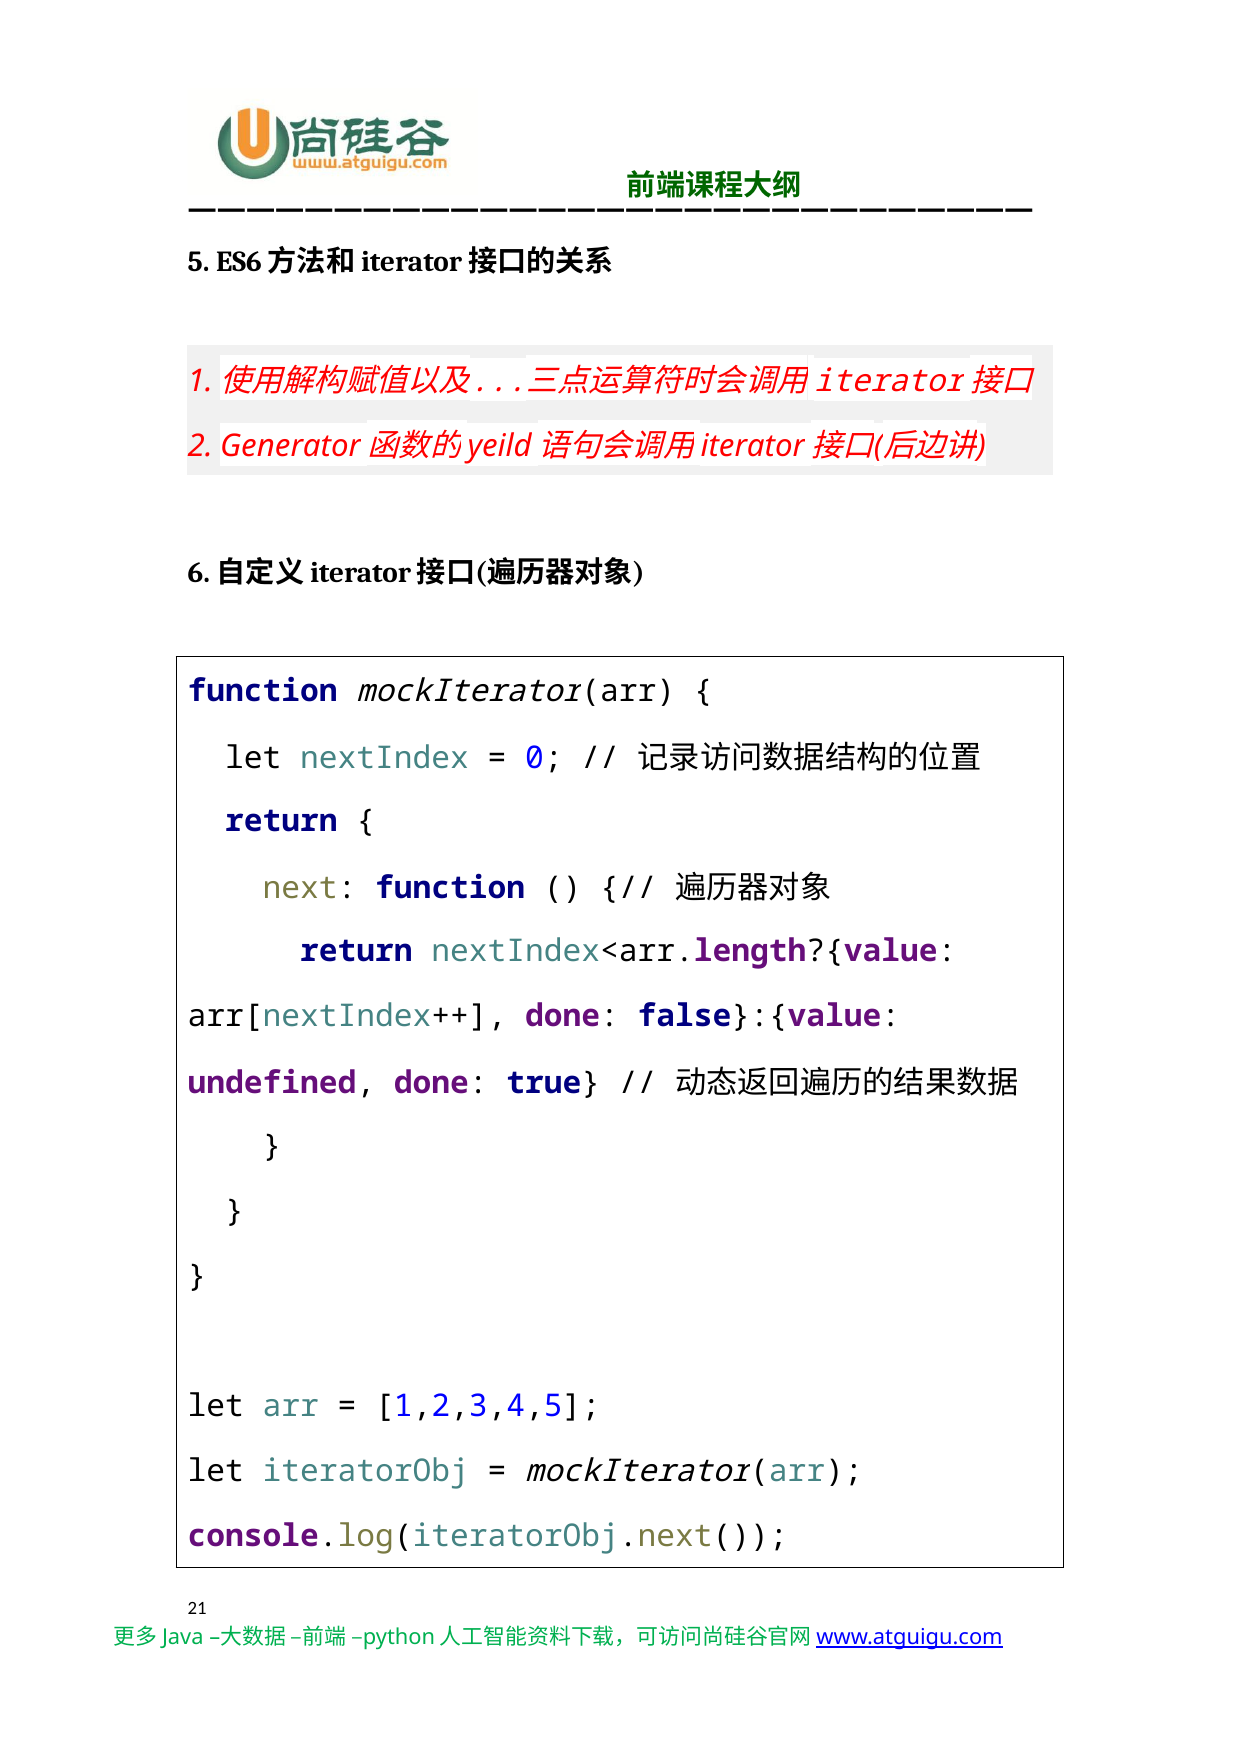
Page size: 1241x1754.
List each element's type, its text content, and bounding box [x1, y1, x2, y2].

list Generator函数的yeild语句会调用iterator接口(后边讲) [187, 410, 1053, 475]
subtitle ES6方法和iterator接口的关系 [187, 227, 1053, 292]
list 使用解构赋值以及...三点运算符时会调用iterator接口 [187, 345, 1053, 410]
subtitle 自定义iterator接口(遍历器对象) [187, 537, 1053, 602]
picture [187, 88, 479, 195]
